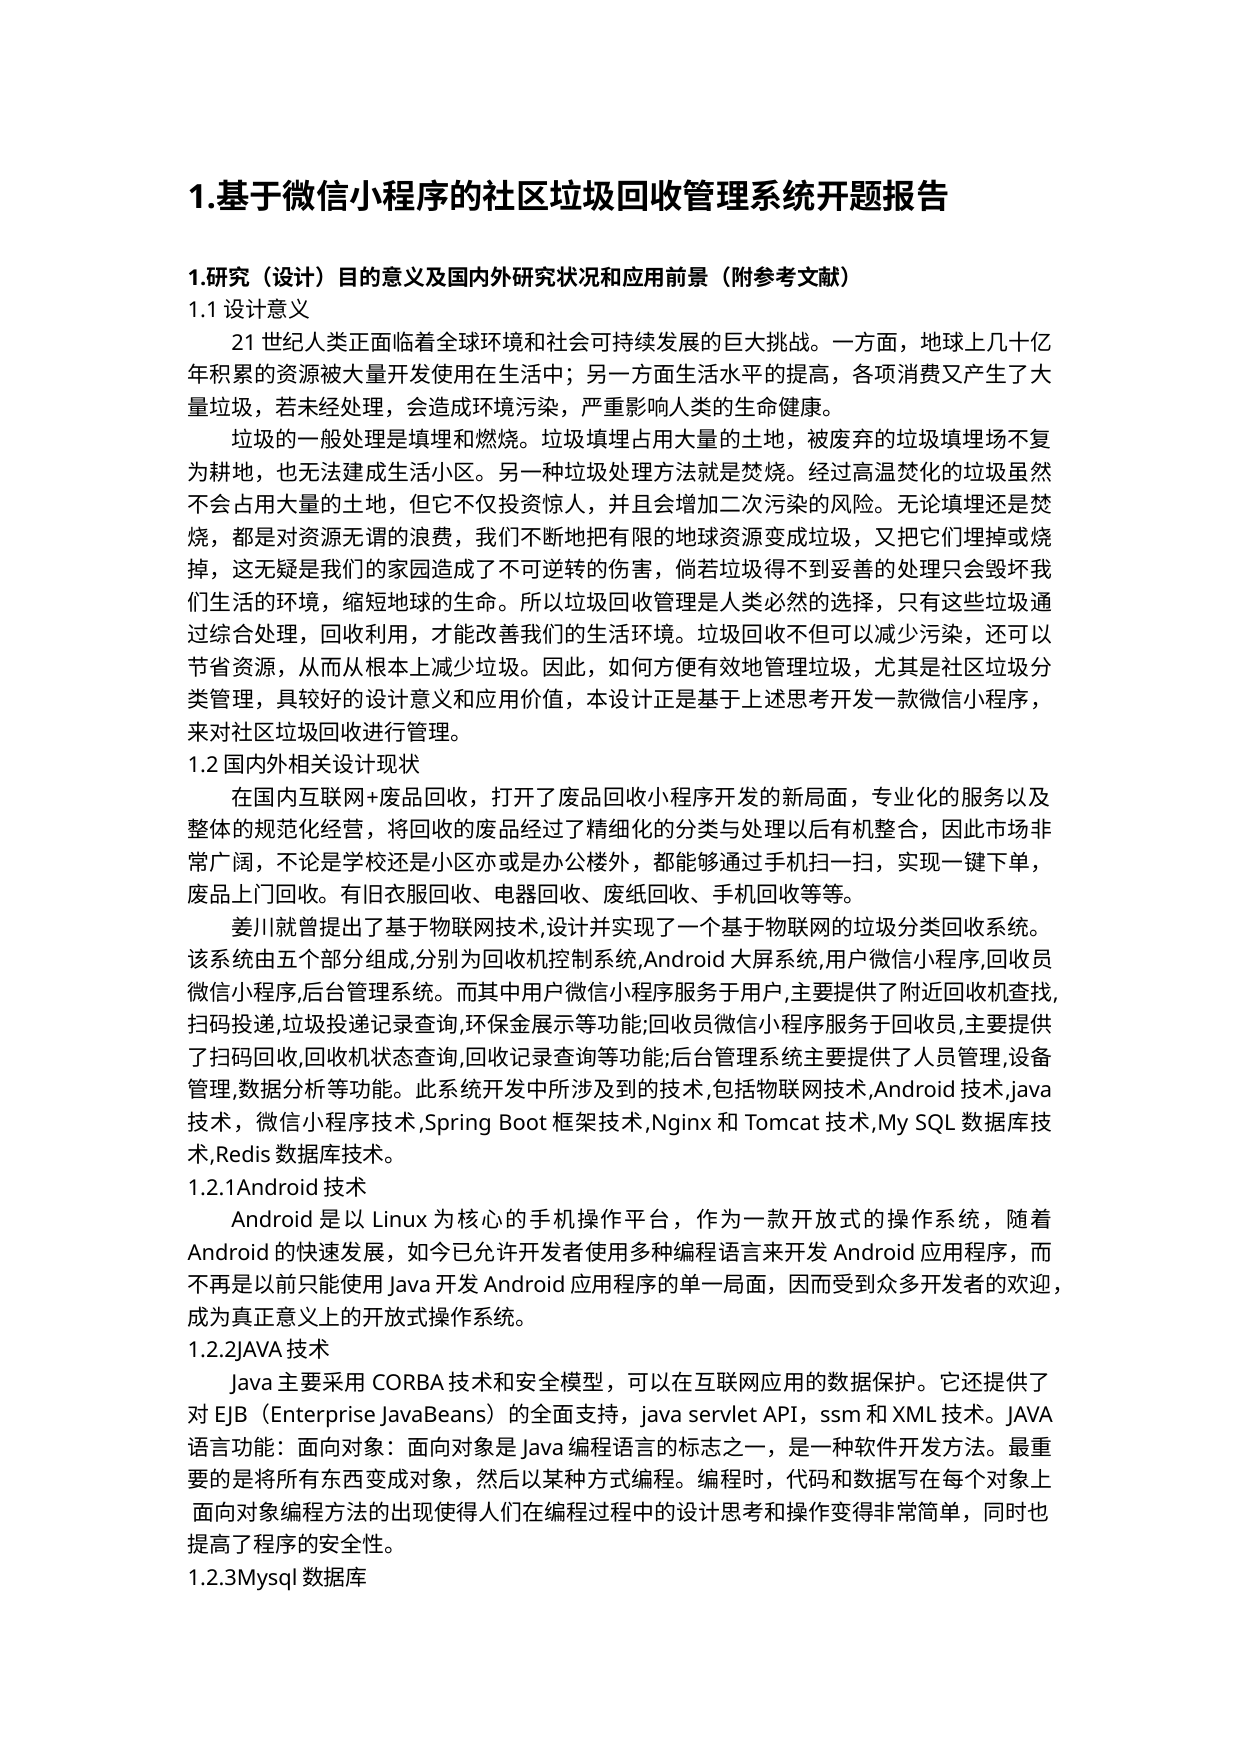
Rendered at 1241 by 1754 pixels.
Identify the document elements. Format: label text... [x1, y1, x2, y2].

text 垃圾的一般处理是填埋和燃烧。垃圾填埋占用大量的土地，被废弃的垃圾填埋场不复为耕地，也无法建成生活小区。另一种垃圾处理方法就是焚烧。经过高温焚化的垃圾虽然不会占用大量的土地，但它不仅投资惊人，并且会增加二次污染的风险。无论填埋还是焚烧，都是对资源无谓的浪费，我们不断地把有限的地球资源变成垃圾，又把它们埋掉或烧掉，这无疑是我们的家园造成了不可逆转的伤害，倘若垃圾得不到妥善的处理只会毁坏我们生活的环境，缩短地球的生命。所以垃圾回收管理是人类必然的选择，只有这些垃圾通过综合处理，回收利用，才能改善我们的生活环境。垃圾回收不但可以减少污染，还可以节省资源，从而从根本上减少垃圾。因此，如何方便有效地管理垃圾，尤其是社区垃圾分类管理，具较好的设计意义和应用价值，本设计正是基于上述思考开发一款微信小程序，来对社区垃圾回收进行管理。 [187, 422, 1053, 747]
text 1.2国内外相关设计现状 [187, 747, 1053, 779]
text 姜川就曾提出了基于物联网技术,设计并实现了一个基于物联网的垃圾分类回收系统。该系统由五个部分组成,分别为回收机控制系统,Android大屏系统,用户微信小程序,回收员微信小程序,后台管理系统。而其中用户微信小程序服务于用户,主要提供了附近回收机查找,扫码投递,垃圾投递记录查询,环保金展示等功能;回收员微信小程序服务于回收员,主要提供了扫码回收,回收机状态查询,回收记录查询等功能;后台管理系统主要提供了人员管理,设备管理,数据分析等功能。此系统开发中所涉及到的技术,包括物联网技术,Android技术,java技术，微信小程序技术,Spring Boot框架技术,Nginx和Tomcat技术,My SQL数据库技术,Redis数据库技术。 [187, 909, 1053, 1169]
text 21世纪人类正面临着全球环境和社会可持续发展的巨大挑战。一方面，地球上几十亿年积累的资源被大量开发使用在生活中；另一方面生活水平的提高，各项消费又产生了大量垃圾，若未经处理，会造成环境污染，严重影响人类的生命健康。 [187, 324, 1053, 422]
text Java主要采用CORBA技术和安全模型，可以在互联网应用的数据保护。它还提供了对EJB（Enterprise JavaBeans）的全面支持，java servlet API，ssm和XML技术。JAVA语言功能：面向对象：面向对象是Java编程语言的标志之一，是一种软件开发方法。最重要的是将所有东西变成对象，然后以某种方式编程。编程时，代码和数据写在每个对象上。 面向对象编程方法的出现使得人们在编程过程中的设计思考和操作变得非常简单，同时也提高了程序的安全性。 [187, 1364, 1053, 1559]
text 1.2.1Android技术 [187, 1169, 1053, 1202]
text Android是以Linux为核心的手机操作平台，作为一款开放式的操作系统，随着Android的快速发展，如今已允许开发者使用多种编程语言来开发Android应用程序，而不再是以前只能使用Java开发Android应用程序的单一局面，因而受到众多开发者的欢迎，成为真正意义上的开放式操作系统。 [187, 1202, 1053, 1332]
text 1.2.3Mysql数据库 [187, 1559, 1053, 1592]
text 1.基于微信小程序的社区垃圾回收管理系统开题报告 [187, 162, 1053, 227]
text 1.研究（设计）目的意义及国内外研究状况和应用前景（附参考文献） [187, 259, 1053, 292]
text 在国内互联网+废品回收，打开了废品回收小程序开发的新局面，专业化的服务以及整体的规范化经营，将回收的废品经过了精细化的分类与处理以后有机整合，因此市场非常广阔，不论是学校还是小区亦或是办公楼外，都能够通过手机扫一扫，实现一键下单，废品上门回收。有旧衣服回收、电器回收、废纸回收、手机回收等等。 [187, 779, 1053, 909]
text 1.1设计意义 [187, 292, 1053, 324]
text 1.2.2JAVA技术 [187, 1332, 1053, 1364]
